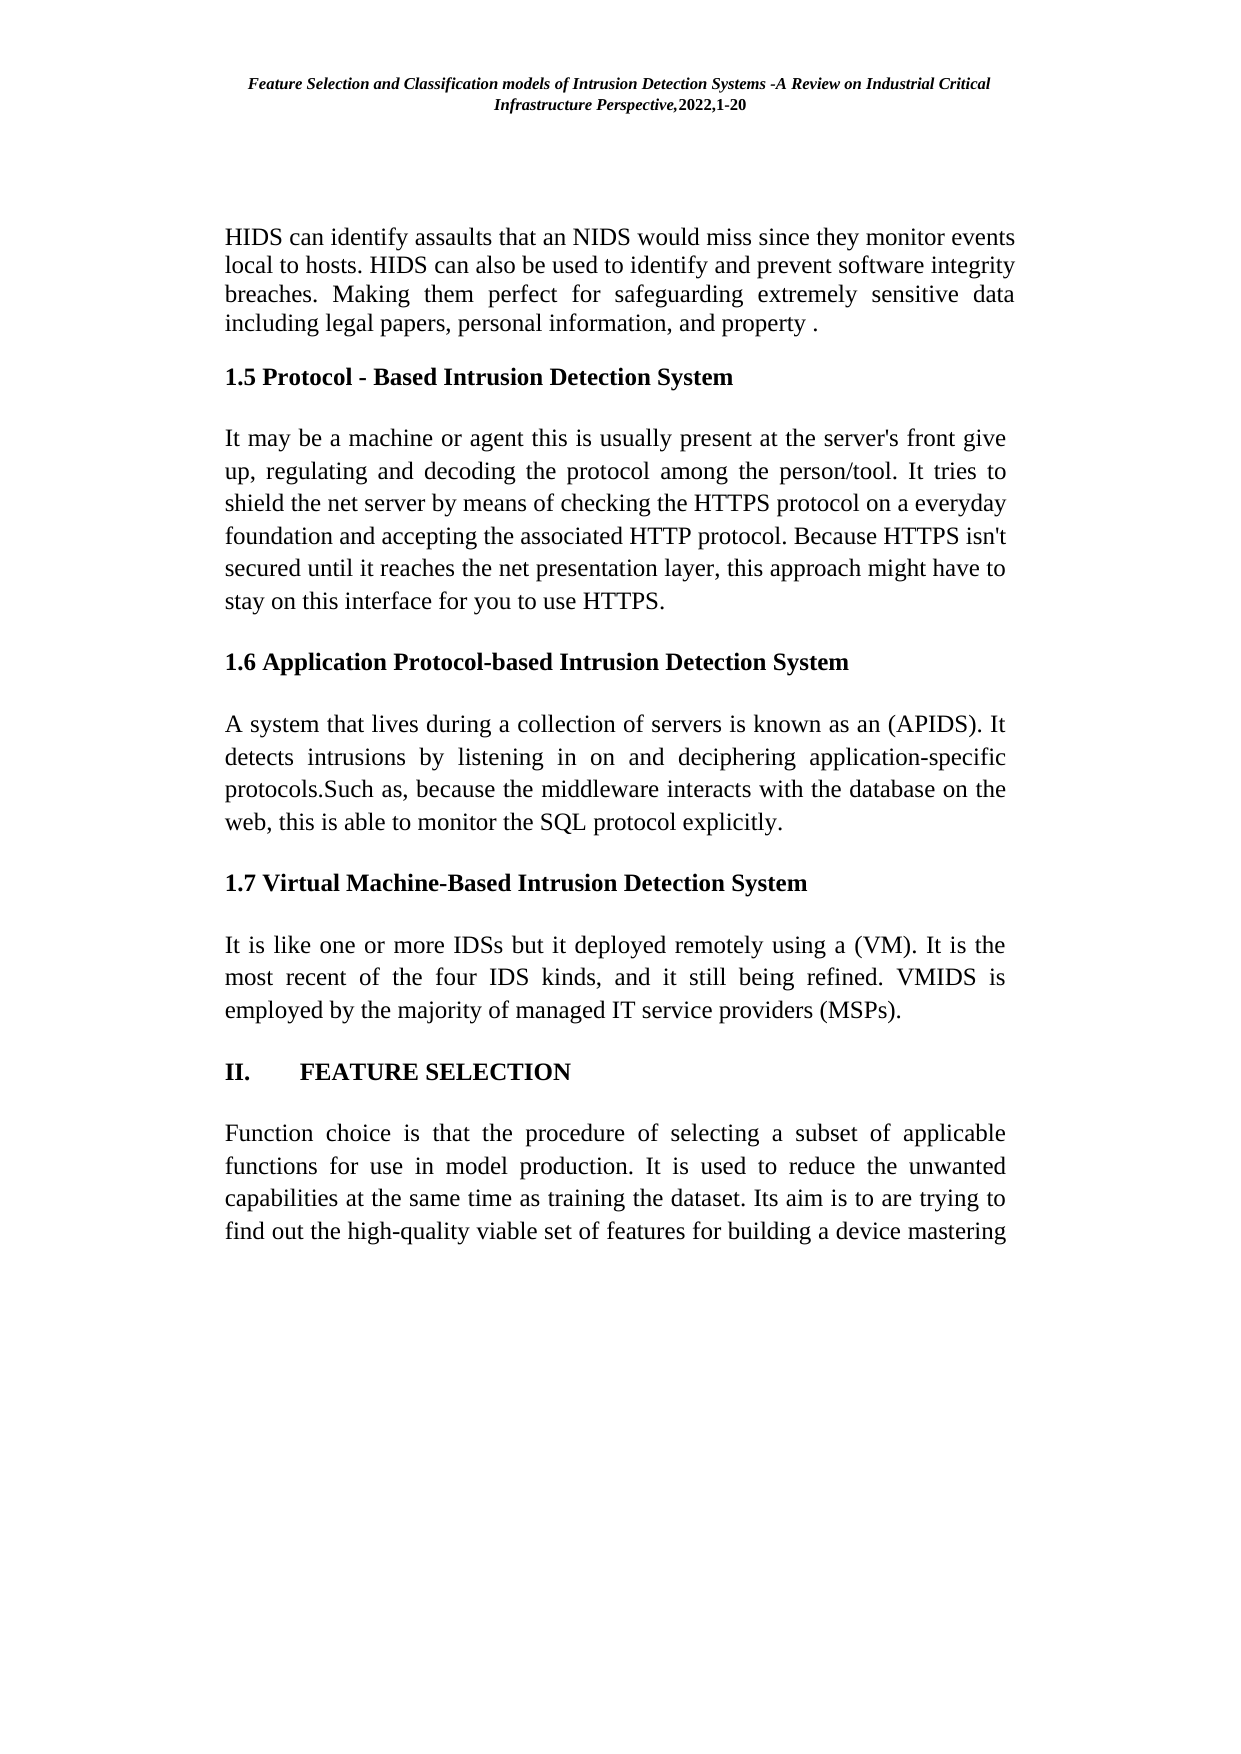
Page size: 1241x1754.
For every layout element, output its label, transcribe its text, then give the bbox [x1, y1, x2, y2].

text HIDS can identify assaults that an NIDS would miss since they monitor events local to hosts. HIDS can also be used to identify and prevent software integrity breaches. Making them perfect for safeguarding extremely sensitive data including legal papers, personal information, and property . [224, 222, 1016, 337]
text A system that lives during a collection of servers is known as an (APIDS). It detects intrusions by listening in on and deciphering application-specific protocols.Such as, because the middleware interacts with the database on the web, this is able to monitor the SQL protocol explicitly. [224, 705, 1007, 835]
list FEATURE SELECTION [224, 1053, 917, 1085]
text It is like one or more IDSs but it deployed remotely using a (VM). It is the most recent of the four IDS kinds, and it still being refined. VMIDS is employed by the majority of managed IT service providers (MSPs). [224, 926, 1007, 1024]
text 1.7 Virtual Machine-Based Intrusion Detection System [224, 864, 917, 897]
text It may be a machine or agent this is usually present at the server's front give up, regulating and decoding the protocol among the person/tool. It tries to shield the net server by means of checking the HTTPS protocol on a everyday foundation and accepting the associated HTTP protocol. Because HTTPS isn't secured until it reaches the net presentation layer, this approach might have to stay on this interface for you to use HTTPS. [224, 419, 1007, 614]
text 1.5 Protocol - Based Intrusion Detection System [224, 362, 1016, 390]
text 1.6 Application Protocol-based Intrusion Detection System [224, 644, 917, 676]
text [224, 1114, 1007, 1244]
